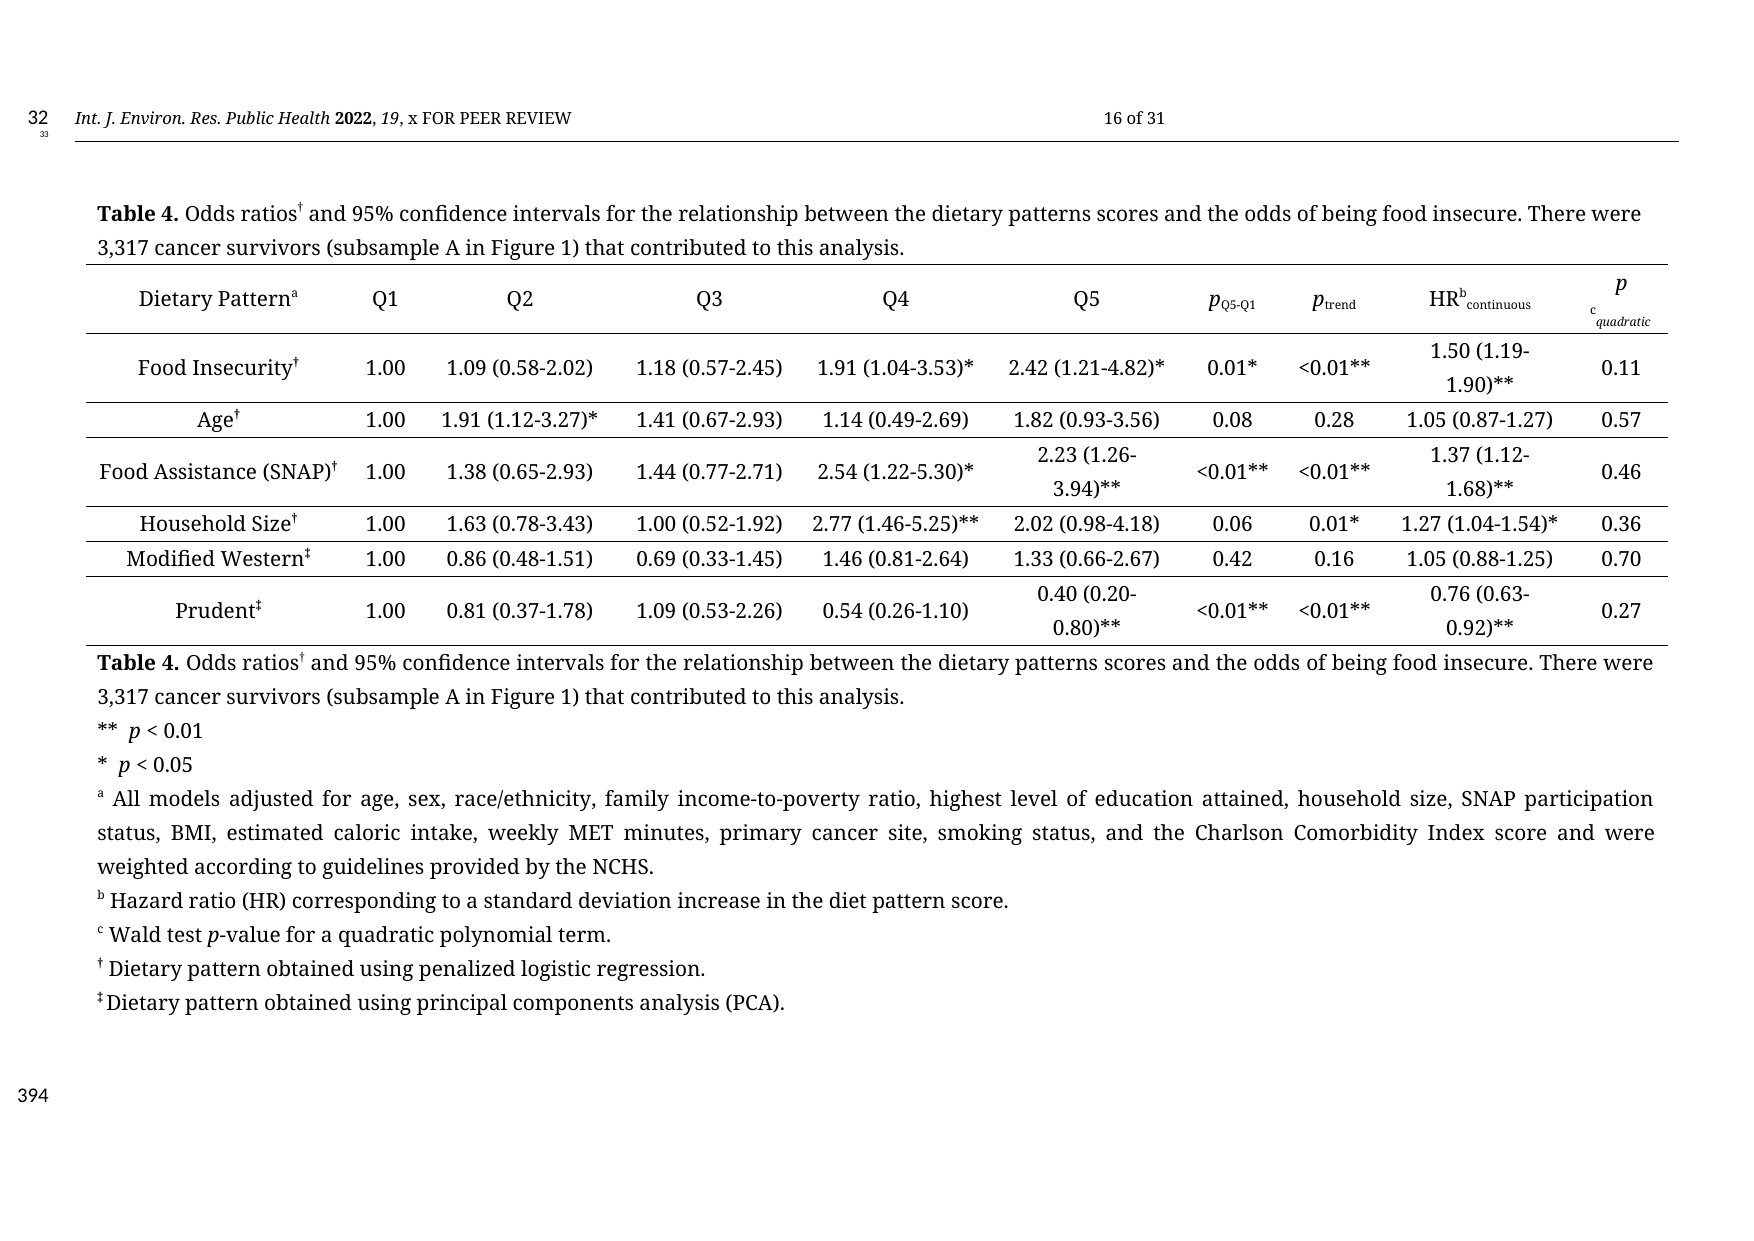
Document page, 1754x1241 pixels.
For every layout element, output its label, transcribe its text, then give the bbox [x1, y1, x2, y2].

table_cell Dietary Patterna [86, 265, 351, 333]
table_cell 0.28 [1283, 403, 1385, 437]
table_cell ptrend [1283, 265, 1385, 333]
table_header [86, 196, 1668, 264]
table_cell 1.09 (0.53-2.26) [620, 577, 799, 645]
table_cell Food Assistance (SNAP)† [86, 438, 351, 506]
table_cell 1.63 (0.78-3.43) [420, 507, 619, 541]
table_cell <0.01** [1283, 438, 1385, 506]
table_cell 0.27 [1575, 577, 1668, 645]
table_cell 1.27 (1.04-1.54)* [1385, 507, 1574, 541]
table_cell 1.00 [351, 334, 420, 402]
table_cell Q2 [420, 265, 619, 333]
table_cell 0.06 [1181, 507, 1283, 541]
table_cell 0.86 (0.48-1.51) [420, 542, 619, 576]
table_cell 1.00 [351, 438, 420, 506]
table_cell 1.00 [351, 542, 420, 576]
table_cell Q4 [799, 265, 992, 333]
table_cell 1.00 [351, 403, 420, 437]
table_cell <0.01** [1283, 334, 1385, 402]
table_cell 0.81 (0.37-1.78) [420, 577, 619, 645]
table_cell <0.01** [1181, 577, 1283, 645]
table_cell Age† [86, 403, 351, 437]
table_cell 0.42 [1181, 542, 1283, 576]
table_cell 2.02 (0.98-4.18) [992, 507, 1181, 541]
table_cell Modified Western‡ [86, 542, 351, 576]
table_cell 1.50 (1.19-1.90)** [1385, 334, 1574, 402]
table_cell 0.36 [1575, 507, 1668, 541]
table_cell 1.33 (0.66-2.67) [992, 542, 1181, 576]
table_cell 0.70 [1575, 542, 1668, 576]
table_cell <0.01** [1181, 438, 1283, 506]
table_cell 0.16 [1283, 542, 1385, 576]
table_cell 0.01* [1181, 334, 1283, 402]
table_cell 1.00 [351, 507, 420, 541]
table_cell 1.05 (0.88-1.25) [1385, 542, 1574, 576]
table_cell pcquadratic [1575, 265, 1668, 333]
table_cell Prudent‡ [86, 577, 351, 645]
table_cell Q1 [351, 265, 420, 333]
table_cell Food Insecurity† [86, 334, 351, 402]
table_cell 2.23 (1.26-3.94)** [992, 438, 1181, 506]
table_cell 1.37 (1.12-1.68)** [1385, 438, 1574, 506]
table_cell ** p < 0.01 * p < 0.05 a All models adjusted for age, sex, race/ethnicity, family income-to-poverty ratio, highest level of education attained, household size, SNAP participation status, BMI, estimated caloric intake, weekly MET minutes, primary cancer site, smoking status, and the Charlson Comorbidity Index score and were weighted according to guidelines provided by the NCHS. b Hazard ratio (HR) corresponding to a standard deviation increase in the diet pattern score. c Wald test p-value for a quadratic polynomial term. † Dietary pattern obtained using penalized logistic regression. ‡ Dietary pattern obtained using principal components analysis (PCA). [86, 646, 1668, 1057]
table_cell 1.82 (0.93-3.56) [992, 403, 1181, 437]
table_cell 2.54 (1.22-5.30)* [799, 438, 992, 506]
table_cell 1.38 (0.65-2.93) [420, 438, 619, 506]
table_cell 1.18 (0.57-2.45) [620, 334, 799, 402]
table_cell 0.46 [1575, 438, 1668, 506]
table_cell 0.69 (0.33-1.45) [620, 542, 799, 576]
table_cell 1.00 (0.52-1.92) [620, 507, 799, 541]
table_cell 0.01* [1283, 507, 1385, 541]
table_cell 1.41 (0.67-2.93) [620, 403, 799, 437]
table_cell Household Size† [86, 507, 351, 541]
table_cell 1.91 (1.12-3.27)* [420, 403, 619, 437]
table_cell 0.40 (0.20-0.80)** [992, 577, 1181, 645]
table_cell 1.91 (1.04-3.53)* [799, 334, 992, 402]
table_cell 1.14 (0.49-2.69) [799, 403, 992, 437]
table_cell 2.42 (1.21-4.82)* [992, 334, 1181, 402]
table_cell 1.44 (0.77-2.71) [620, 438, 799, 506]
table_cell 2.77 (1.46-5.25)** [799, 507, 992, 541]
table_cell 1.05 (0.87-1.27) [1385, 403, 1574, 437]
table_cell 1.00 [351, 577, 420, 645]
table_cell 0.08 [1181, 403, 1283, 437]
table_cell Q3 [620, 265, 799, 333]
table_cell Q5 [992, 265, 1181, 333]
table_cell HRbcontinuous [1385, 265, 1574, 333]
table_cell 0.57 [1575, 403, 1668, 437]
table_cell <0.01** [1283, 577, 1385, 645]
table_cell 0.54 (0.26-1.10) [799, 577, 992, 645]
table_cell 1.09 (0.58-2.02) [420, 334, 619, 402]
table_cell pQ5-Q1 [1181, 265, 1283, 333]
table_cell 1.46 (0.81-2.64) [799, 542, 992, 576]
table_cell 0.76 (0.63-0.92)** [1385, 577, 1574, 645]
table_cell 0.11 [1575, 334, 1668, 402]
